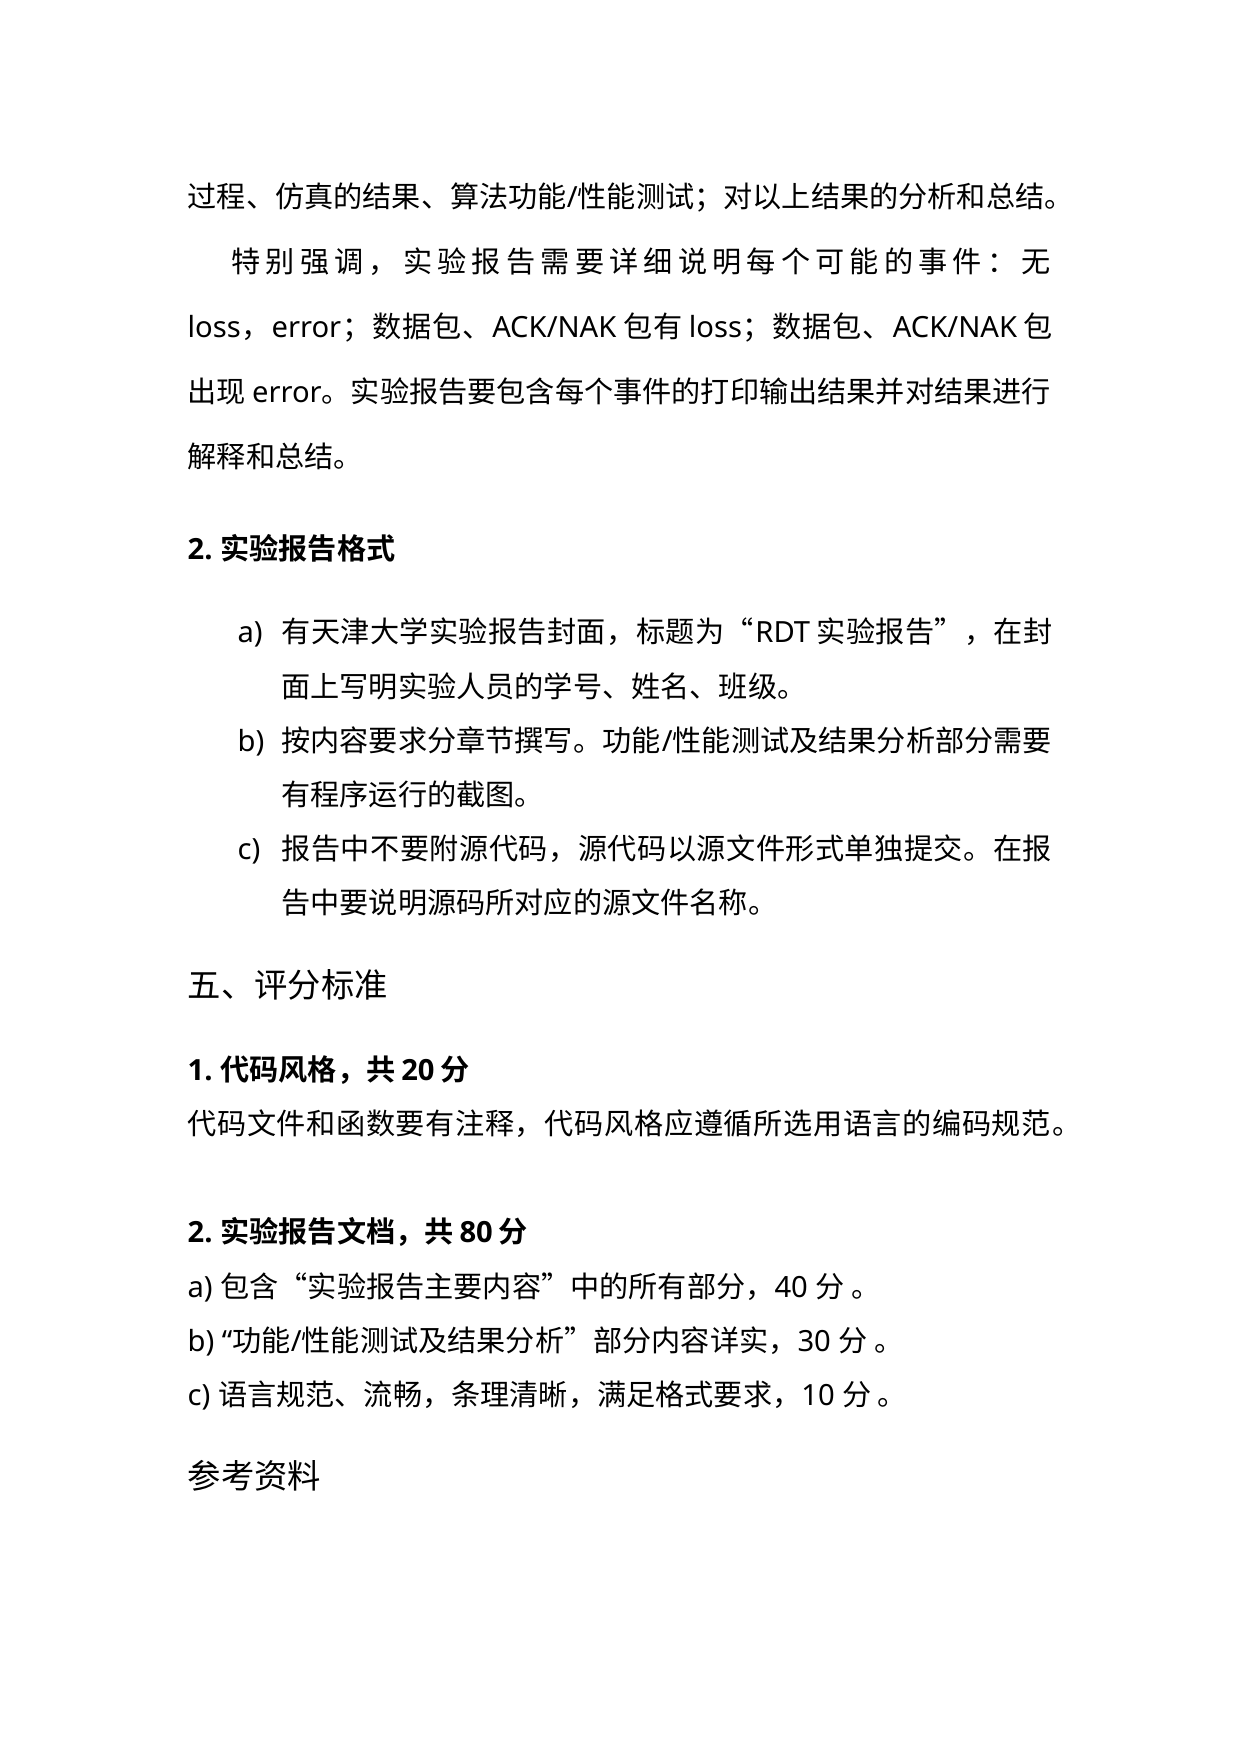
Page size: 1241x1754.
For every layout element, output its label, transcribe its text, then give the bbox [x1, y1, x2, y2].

subtitle 五、评分标准 [187, 954, 1053, 1008]
text a) 包含“实验报告主要内容”中的所有部分，40 分 。 [187, 1254, 1053, 1308]
list 有天津大学实验报告封面，标题为“RDT实验报告”，在封面上写明实验人员的学号、姓名、班级。 [237, 599, 1053, 708]
list 报告中不要附源代码，源代码以源文件形式单独提交。在报告中要说明源码所对应的源文件名称。 [237, 816, 1053, 924]
text 特别强调，实验报告需要详细说明每个可能的事件：无loss，error；数据包、ACK/NAK包有loss；数据包、ACK/NAK包出现error。实验报告要包含每个事件的打印输出结果并对结果进行解释和总结。 [187, 227, 1053, 487]
text 2. 实验报告文档，共80分 [187, 1199, 1053, 1254]
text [187, 162, 1053, 227]
text b) “功能/性能测试及结果分析”部分内容详实，30 分 。 [187, 1308, 1053, 1362]
subtitle 参考资料 [187, 1445, 1053, 1499]
text 1. 代码风格，共20分 [187, 1037, 1053, 1091]
list 按内容要求分章节撰写。功能/性能测试及结果分析部分需要有程序运行的截图。 [237, 708, 1053, 816]
subtitle 2. 实验报告格式 [187, 516, 1053, 570]
text 代码文件和函数要有注释，代码风格应遵循所选用语言的编码规范。 [187, 1091, 1053, 1199]
text c) 语言规范、流畅，条理清晰，满足格式要求，10 分 。 [187, 1362, 1053, 1416]
